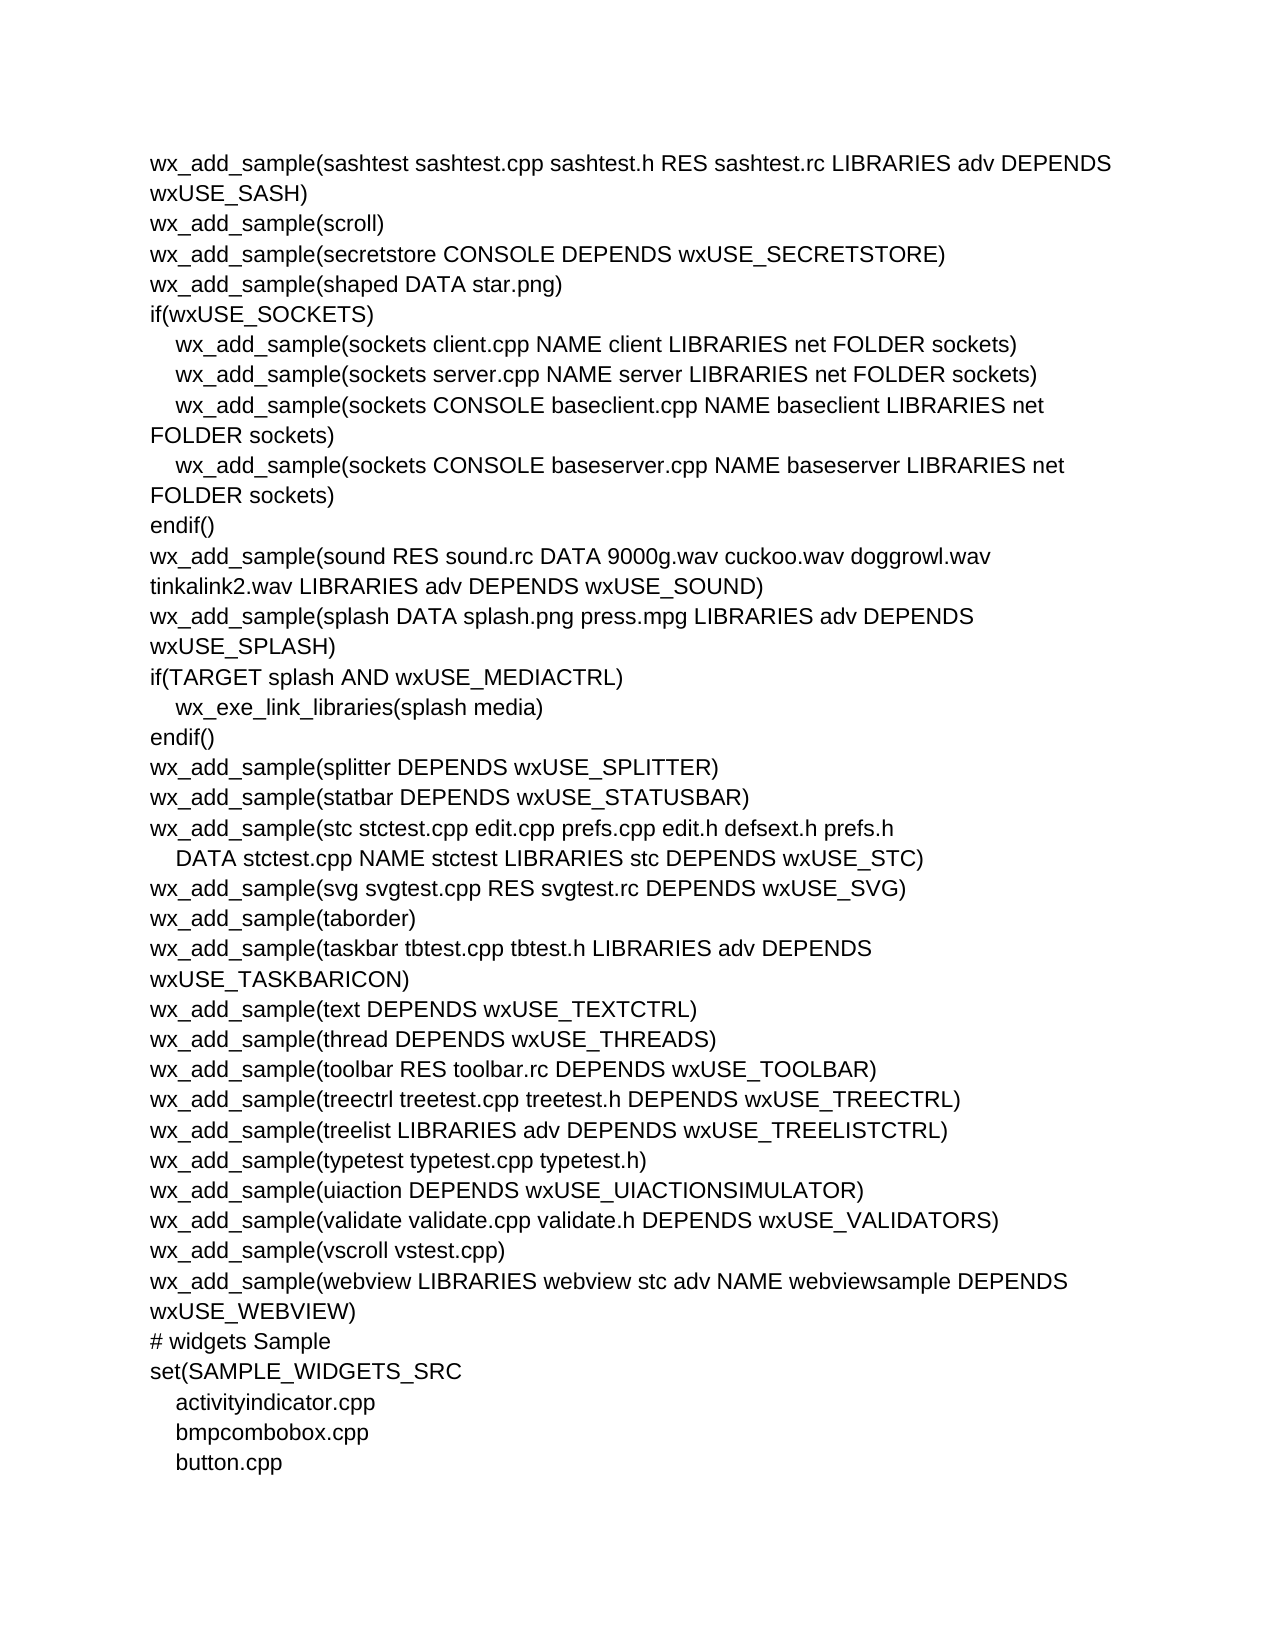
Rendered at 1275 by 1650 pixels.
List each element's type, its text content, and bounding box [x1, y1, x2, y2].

text wx_add_sample(thread DEPENDS wxUSE_THREADS) [150, 1026, 1125, 1052]
text wx_add_sample(webview LIBRARIES webview stc adv NAME webviewsample DEPENDS wxUSE_WEBVIEW) [150, 1268, 1125, 1324]
text bmpcombobox.cpp [150, 1419, 1125, 1445]
text wx_exe_link_libraries(splash media) [150, 694, 1125, 720]
text wx_add_sample(splitter DEPENDS wxUSE_SPLITTER) [150, 754, 1125, 781]
text wx_add_sample(shaped DATA star.png) [150, 271, 1125, 297]
text wx_add_sample(validate validate.cpp validate.h DEPENDS wxUSE_VALIDATORS) [150, 1207, 1125, 1234]
text # widgets Sample [150, 1328, 1125, 1354]
text wx_add_sample(sockets server.cpp NAME server LIBRARIES net FOLDER sockets) [150, 361, 1125, 388]
text wx_add_sample(secretstore CONSOLE DEPENDS wxUSE_SECRETSTORE) [150, 241, 1125, 267]
text if(TARGET splash AND wxUSE_MEDIACTRL) [150, 663, 1125, 690]
text wx_add_sample(taborder) [150, 905, 1125, 932]
text wx_add_sample(uiaction DEPENDS wxUSE_UIACTIONSIMULATOR) [150, 1177, 1125, 1203]
text wx_add_sample(sockets CONSOLE baseserver.cpp NAME baseserver LIBRARIES net FOLDER sockets) [150, 452, 1125, 509]
text endif() [150, 724, 1125, 750]
text wx_add_sample(typetest typetest.cpp typetest.h) [150, 1147, 1125, 1173]
text wx_add_sample(sockets client.cpp NAME client LIBRARIES net FOLDER sockets) [150, 331, 1125, 358]
text DATA stctest.cpp NAME stctest LIBRARIES stc DEPENDS wxUSE_STC) [150, 845, 1125, 871]
text wx_add_sample(svg svgtest.cpp RES svgtest.rc DEPENDS wxUSE_SVG) [150, 875, 1125, 901]
text if(wxUSE_SOCKETS) [150, 301, 1125, 327]
text wx_add_sample(treectrl treetest.cpp treetest.h DEPENDS wxUSE_TREECTRL) [150, 1086, 1125, 1113]
text wx_add_sample(scroll) [150, 210, 1125, 237]
text wx_add_sample(splash DATA splash.png press.mpg LIBRARIES adv DEPENDS wxUSE_SPLASH) [150, 603, 1125, 660]
text wx_add_sample(sockets CONSOLE baseclient.cpp NAME baseclient LIBRARIES net FOLDER sockets) [150, 392, 1125, 448]
text wx_add_sample(statbar DEPENDS wxUSE_STATUSBAR) [150, 784, 1125, 811]
text wx_add_sample(text DEPENDS wxUSE_TEXTCTRL) [150, 996, 1125, 1022]
text button.cpp [150, 1449, 1125, 1475]
text wx_add_sample(taskbar tbtest.cpp tbtest.h LIBRARIES adv DEPENDS wxUSE_TASKBARICON) [150, 935, 1125, 992]
text wx_add_sample(sashtest sashtest.cpp sashtest.h RES sashtest.rc LIBRARIES adv DEPENDS wxUSE_SASH) [150, 150, 1125, 207]
text endif() [150, 512, 1125, 539]
text wx_add_sample(stc stctest.cpp edit.cpp prefs.cpp edit.h defsext.h prefs.h [150, 814, 1125, 841]
text activityindicator.cpp [150, 1388, 1125, 1415]
text set(SAMPLE_WIDGETS_SRC [150, 1358, 1125, 1385]
text wx_add_sample(treelist LIBRARIES adv DEPENDS wxUSE_TREELISTCTRL) [150, 1117, 1125, 1143]
text wx_add_sample(sound RES sound.rc DATA 9000g.wav cuckoo.wav doggrowl.wav tinkalink2.wav LIBRARIES adv DEPENDS wxUSE_SOUND) [150, 543, 1125, 599]
text wx_add_sample(toolbar RES toolbar.rc DEPENDS wxUSE_TOOLBAR) [150, 1056, 1125, 1083]
text wx_add_sample(vscroll vstest.cpp) [150, 1237, 1125, 1264]
